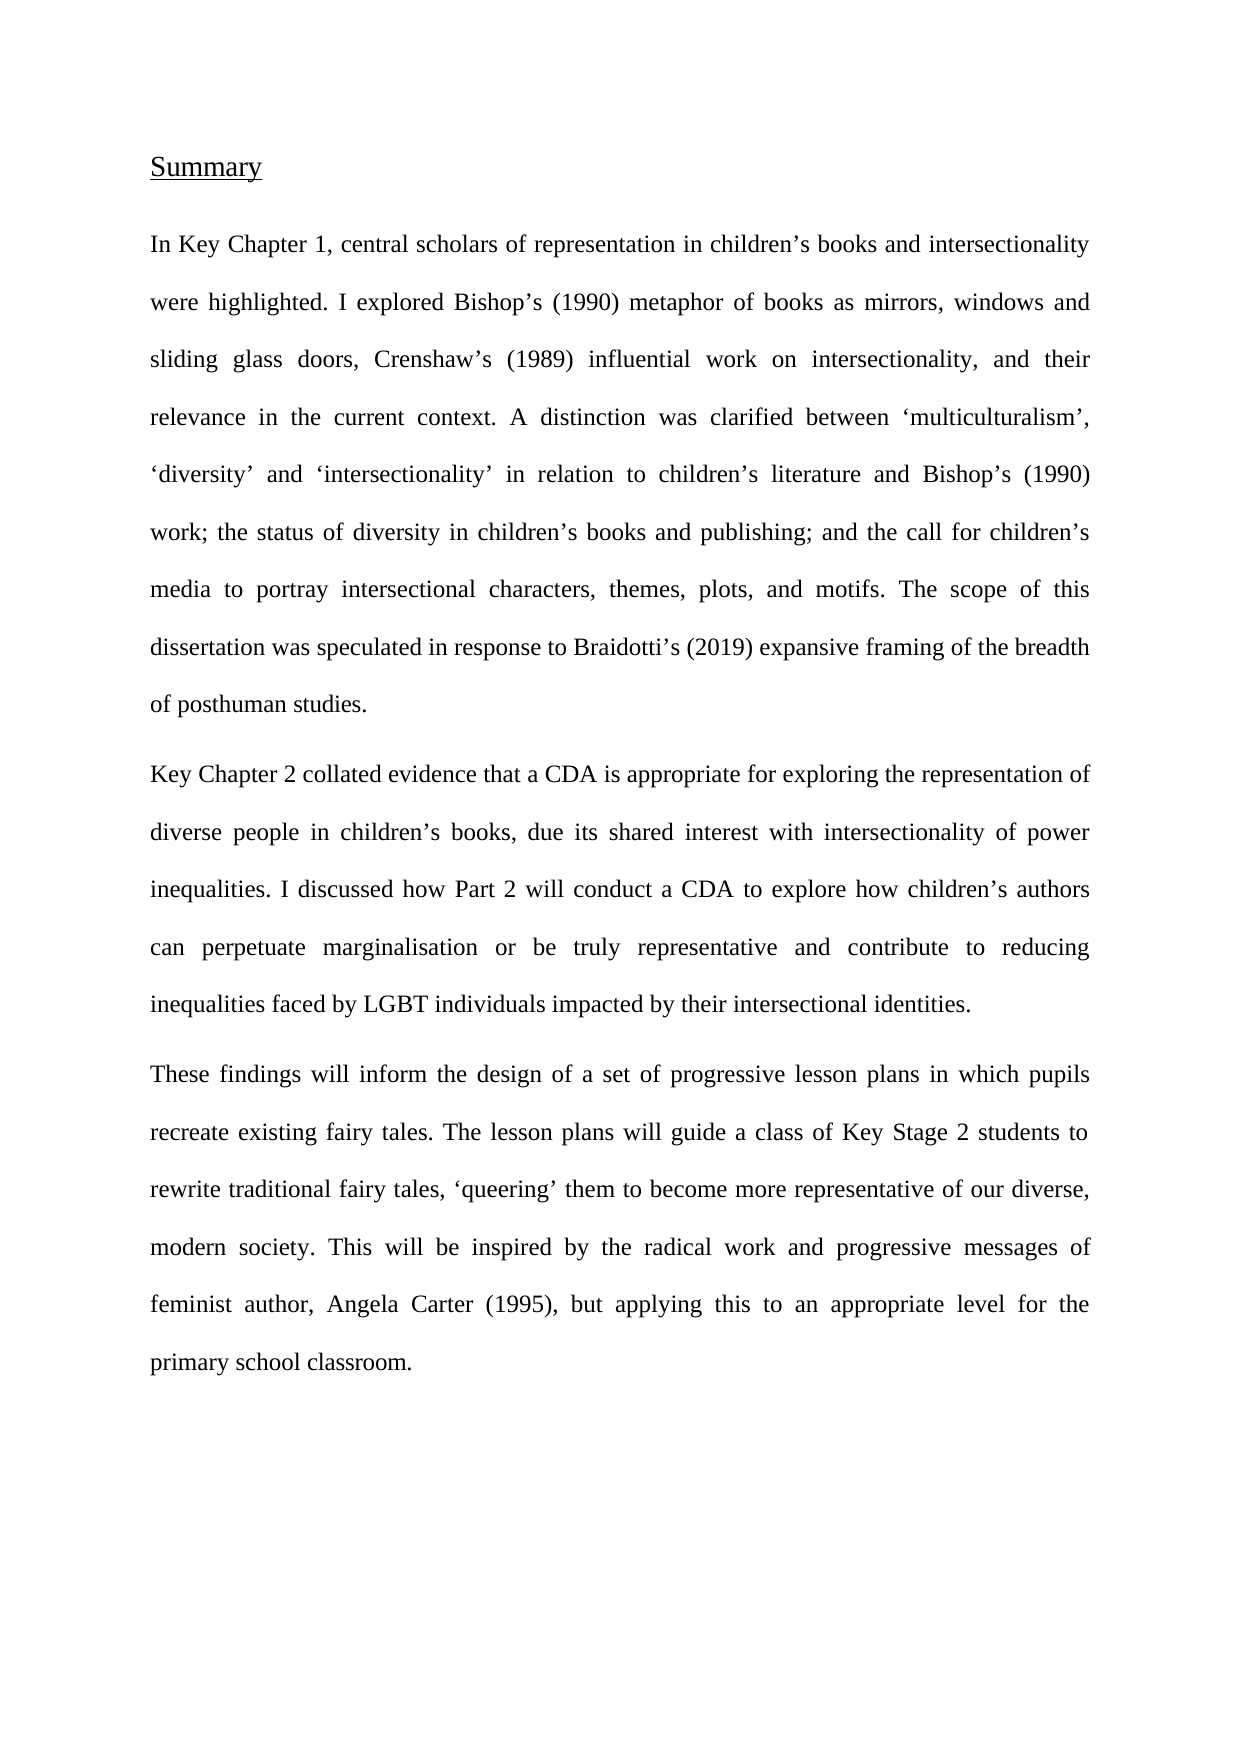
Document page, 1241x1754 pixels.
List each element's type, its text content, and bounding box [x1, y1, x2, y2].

text Key Chapter 2 collated evidence that a CDA is appropriate for exploring the representation of diverse people in children’s books, due its shared interest with intersectionality of power inequalities. I discussed how Part 2 will conduct a CDA to explore how children’s authors can perpetuate marginalisation or be truly representative and contribute to reducing inequalities faced by LGBT individuals impacted by their intersectional identities. [150, 759, 1091, 1018]
subtitle Summary [150, 149, 1123, 183]
text In Key Chapter 1, central scholars of representation in children’s books and intersectionality were highlighted. I explored Bishop’s (1990) metaphor of books as mirrors, windows and sliding glass doors, Crenshaw’s (1989) influential work on intersectionality, and their relevance in the current context. A distinction was clarified between ‘multiculturalism’, ‘diversity’ and ‘intersectionality’ in relation to children’s literature and Bishop’s (1990) work; the status of diversity in children’s books and publishing; and the call for children’s media to portray intersectional characters, themes, plots, and motifs. The scope of this dissertation was speculated in response to Braidotti’s (2019) expansive framing of the breadth of posthuman studies. [150, 229, 1091, 718]
text These findings will inform the design of a set of progressive lesson plans in which pupils recreate existing fairy tales. The lesson plans will guide a class of Key Stage 2 students to rewrite traditional fairy tales, ‘queering’ them to become more representative of our diverse, modern society. This will be inspired by the radical work and progressive messages of feminist author, Angela Carter (1995), but applying this to an appropriate level for the primary school classroom. [150, 1059, 1091, 1376]
